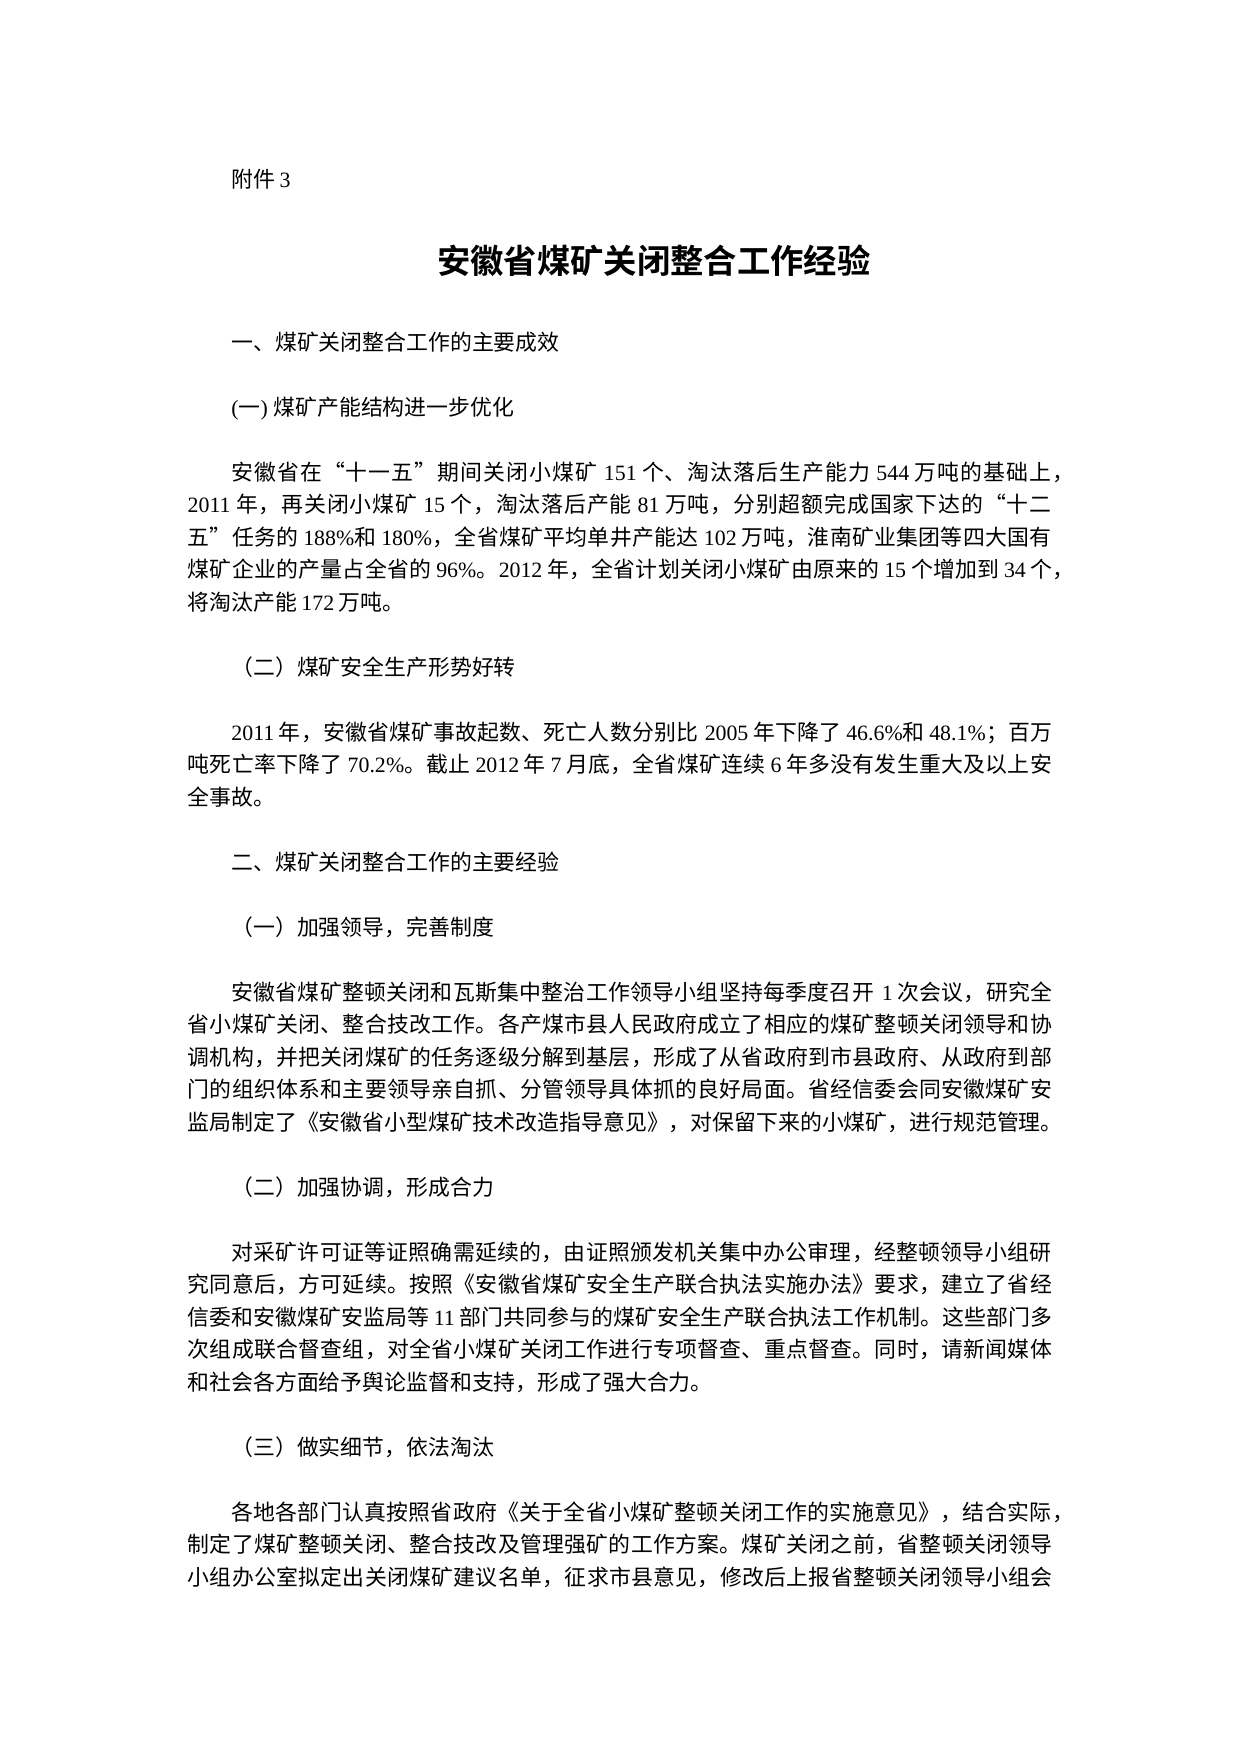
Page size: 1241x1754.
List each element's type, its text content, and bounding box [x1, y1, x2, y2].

text （三）做实细节，依法淘汰 [187, 1429, 1053, 1462]
text 对采矿许可证等证照确需延续的，由证照颁发机关集中办公审理，经整顿领导小组研究同意后，方可延续。按照《安徽省煤矿安全生产联合执法实施办法》要求，建立了省经信委和安徽煤矿安监局等11部门共同参与的煤矿安全生产联合执法工作机制。这些部门多次组成联合督查组，对全省小煤矿关闭工作进行专项督查、重点督查。同时，请新闻媒体和社会各方面给予舆论监督和支持，形成了强大合力。 [187, 1234, 1053, 1397]
text （二）加强协调，形成合力 [187, 1169, 1053, 1202]
text 一、煤矿关闭整合工作的主要成效 [187, 324, 1053, 357]
text 二、煤矿关闭整合工作的主要经验 [187, 844, 1053, 877]
text （一）加强领导，完善制度 [187, 909, 1053, 942]
text 安徽省在“十一五”期间关闭小煤矿151个、淘汰落后生产能力544万吨的基础上，2011年，再关闭小煤矿15个，淘汰落后产能81万吨，分别超额完成国家下达的“十二五”任务的188%和180%，全省煤矿平均单井产能达102万吨，淮南矿业集团等四大国有煤矿企业的产量占全省的96%。2012年，全省计划关闭小煤矿由原来的15个增加到34个，将淘汰产能172万吨。 [187, 454, 1053, 617]
text 安徽省煤矿关闭整合工作经验 [187, 227, 1053, 292]
text （二）煤矿安全生产形势好转 [187, 649, 1053, 682]
text 2011年，安徽省煤矿事故起数、死亡人数分别比2005年下降了46.6%和48.1%；百万吨死亡率下降了70.2%。截止2012年7月底，全省煤矿连续6年多没有发生重大及以上安全事故。 [187, 714, 1053, 812]
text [187, 1494, 1053, 1592]
text 安徽省煤矿整顿关闭和瓦斯集中整治工作领导小组坚持每季度召开1次会议，研究全省小煤矿关闭、整合技改工作。各产煤市县人民政府成立了相应的煤矿整顿关闭领导和协调机构，并把关闭煤矿的任务逐级分解到基层，形成了从省政府到市县政府、从政府到部门的组织体系和主要领导亲自抓、分管领导具体抓的良好局面。省经信委会同安徽煤矿安监局制定了《安徽省小型煤矿技术改造指导意见》，对保留下来的小煤矿，进行规范管理。 [187, 974, 1053, 1137]
text (一) 煤矿产能结构进一步优化 [187, 389, 1053, 422]
text 附件3 [187, 162, 1053, 194]
